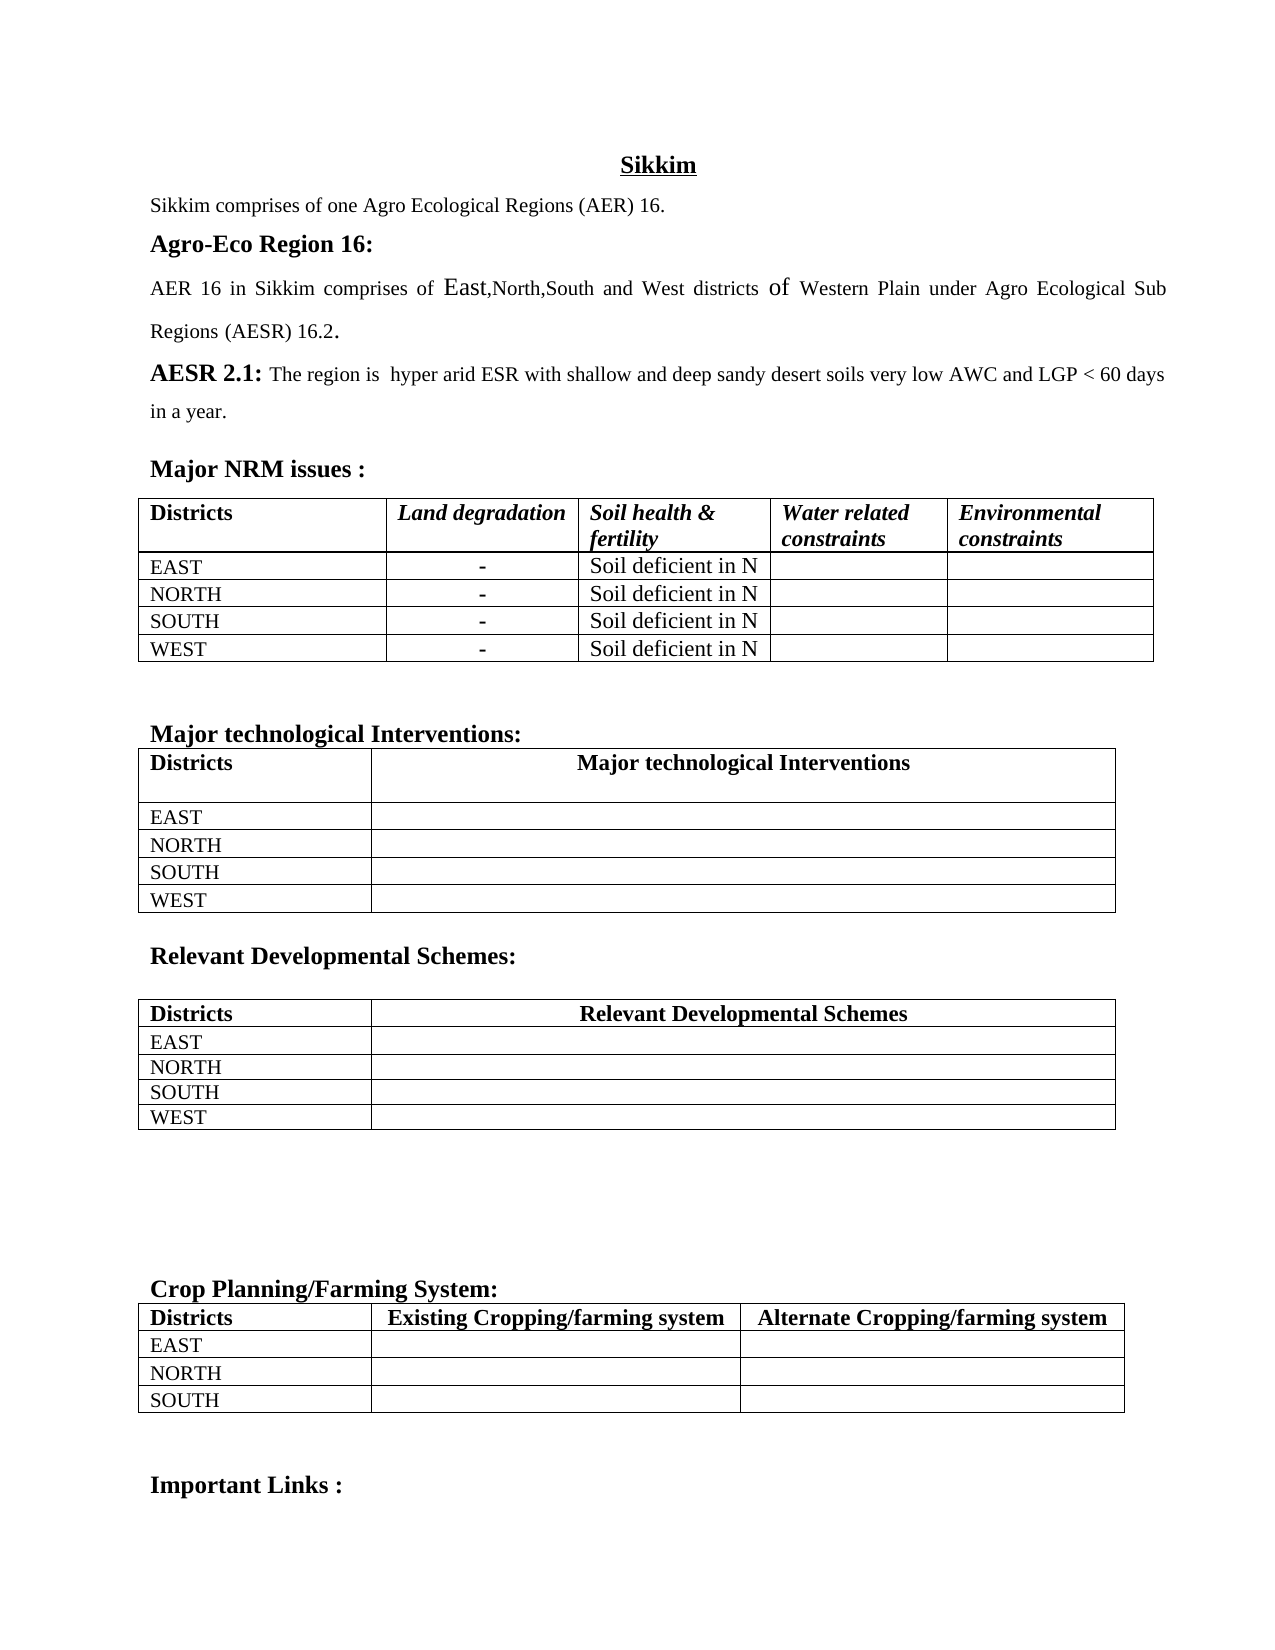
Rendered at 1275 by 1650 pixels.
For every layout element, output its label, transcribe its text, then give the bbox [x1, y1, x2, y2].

table_header Districts [139, 749, 371, 802]
table_cell SOUTH [139, 1080, 371, 1104]
table_header Soil health & fertility [579, 499, 770, 551]
table_cell [372, 1027, 1115, 1054]
table_cell EAST [139, 1331, 371, 1357]
table_cell [948, 607, 1153, 633]
table_cell NORTH [139, 1055, 371, 1079]
table_cell Soil deficient in N [579, 635, 770, 661]
table_cell [741, 1386, 1124, 1412]
text Sikkim comprises of one Agro Ecological Regions (AER) 16. [150, 193, 1167, 217]
text AESR 2.1: The region is hyper arid ESR with shallow and deep sandy desert soils very low AWC and LGP < 60 days in a year. [150, 358, 1167, 423]
table_header Alternate Cropping/farming system [741, 1304, 1124, 1330]
table_header Districts [139, 1000, 371, 1026]
table_cell [372, 830, 1115, 857]
table_cell - [387, 553, 578, 579]
text Major NRM issues : [150, 454, 1167, 483]
table_cell [372, 1331, 740, 1357]
table_cell SOUTH [139, 607, 386, 633]
table_cell WEST [139, 1105, 371, 1129]
table_header Water related constraints [771, 499, 947, 551]
table_cell - [387, 635, 578, 661]
table_cell [771, 553, 947, 579]
table_cell [372, 1386, 740, 1412]
table_cell [372, 1055, 1115, 1079]
text Major technological Interventions: [150, 719, 1167, 748]
table_cell [948, 635, 1153, 661]
table_cell WEST [139, 885, 371, 912]
table_cell [372, 1080, 1115, 1104]
table_header Land degradation [387, 499, 578, 551]
table_cell NORTH [139, 830, 371, 857]
table_cell WEST [139, 635, 386, 661]
text Agro-Eco Region 16: [150, 229, 1167, 258]
table_cell EAST [139, 553, 386, 579]
table_cell SOUTH [139, 858, 371, 884]
text AER 16 in Sikkim comprises of East,North,South and West districts of Western Plain under Agro Ecological Sub Regions (AESR) 16.2. [150, 272, 1167, 344]
text Sikkim [150, 150, 1167, 179]
table_cell [372, 858, 1115, 884]
table_cell EAST [139, 1027, 371, 1054]
table_header Districts [139, 499, 386, 551]
text Important Links : [150, 1471, 1167, 1499]
text Relevant Developmental Schemes: [150, 941, 1167, 970]
table_cell [771, 580, 947, 606]
table_cell - [387, 607, 578, 633]
table_cell [948, 580, 1153, 606]
table_cell [741, 1358, 1124, 1385]
table_cell [372, 803, 1115, 829]
table_cell NORTH [139, 580, 386, 606]
table_cell [948, 553, 1153, 579]
table_cell - [387, 580, 578, 606]
table_header Major technological Interventions [372, 749, 1115, 802]
table_cell [771, 635, 947, 661]
table_cell [771, 607, 947, 633]
table_cell [741, 1331, 1124, 1357]
table_cell [372, 1358, 740, 1385]
table_header Districts [139, 1304, 371, 1330]
table_cell SOUTH [139, 1386, 371, 1412]
table_cell Soil deficient in N [579, 607, 770, 633]
text Crop Planning/Farming System: [150, 1274, 1167, 1302]
table_cell [372, 885, 1115, 912]
table_header Existing Cropping/farming system [372, 1304, 740, 1330]
table_cell NORTH [139, 1358, 371, 1385]
table_cell [372, 1105, 1115, 1129]
table_header Environmental constraints [948, 499, 1153, 551]
table_cell Soil deficient in N [579, 553, 770, 579]
table_cell EAST [139, 803, 371, 829]
table_cell Soil deficient in N [579, 580, 770, 606]
table_header Relevant Developmental Schemes [372, 1000, 1115, 1026]
